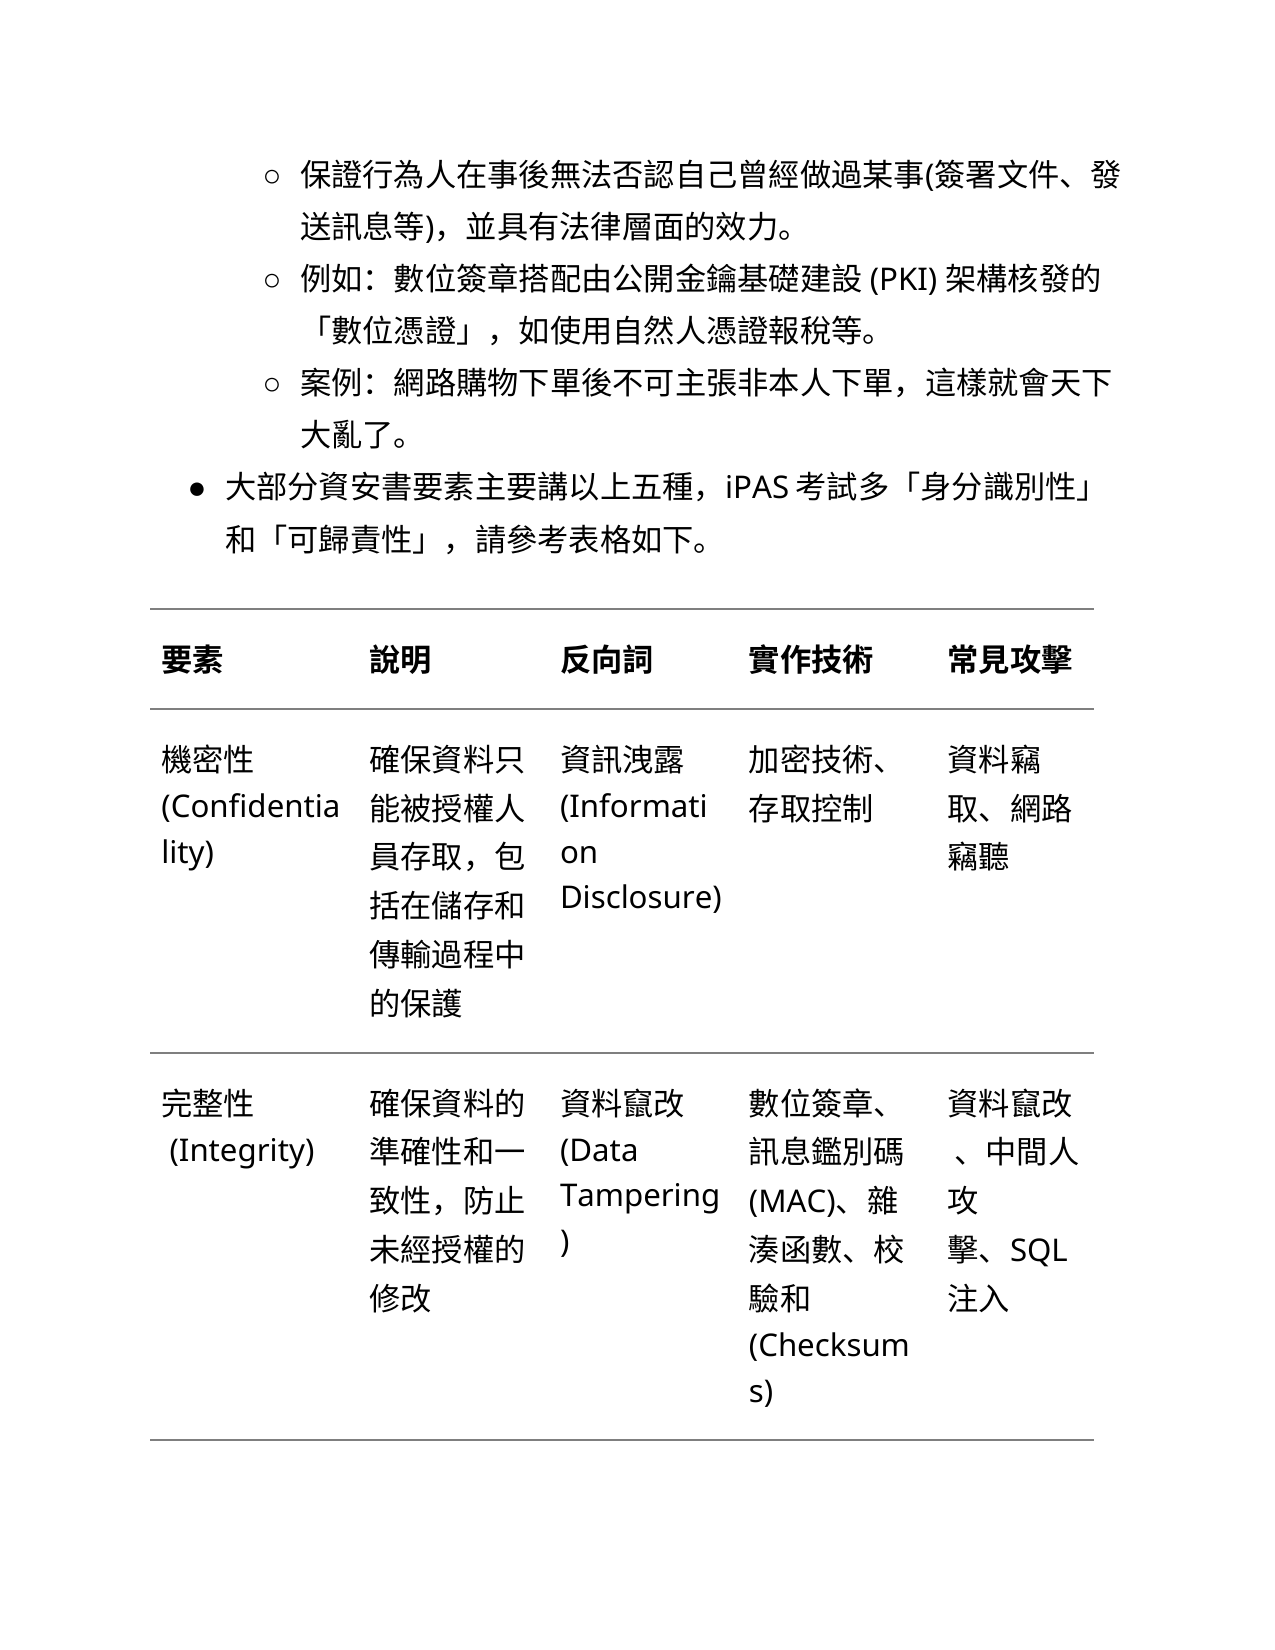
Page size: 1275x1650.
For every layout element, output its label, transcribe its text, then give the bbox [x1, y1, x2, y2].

table_cell 數位簽章、 訊息鑑別碼(MAC)、雜湊函數、校驗和 (Checksums) [738, 1054, 936, 1439]
table_cell 完整性 (Integrity) [150, 1054, 358, 1439]
table_cell 資訊洩露 (Information Disclosure) [549, 710, 737, 1052]
table_cell 確保資料只能被授權人員存取，包括在儲存和傳輸過程中的保護 [358, 710, 548, 1052]
table_header 反向詞 [549, 610, 737, 708]
table_header 實作技術 [738, 610, 936, 708]
table_cell 機密性 (Confidentiality) [150, 710, 358, 1052]
list 保證行為人在事後無法否認自己曾經做過某事(簽署文件、發送訊息等)，並具有法律層面的效力。 [262, 150, 1125, 248]
table_header 常見攻擊 [936, 610, 1094, 708]
table_cell 加密技術、 存取控制 [738, 710, 936, 1052]
table_cell 資料竊取、網路竊聽 [936, 710, 1094, 1052]
table_header 說明 [358, 610, 548, 708]
table_cell 資料竄改 (Data Tampering) [549, 1054, 737, 1439]
table_cell 資料竄改 、中間人攻擊、SQL 注入 [936, 1054, 1094, 1439]
table_header 要素 [150, 610, 358, 708]
list 大部分資安書要素主要講以上五種，iPAS考試多「身分識別性」和「可歸責性」，請參考表格如下。 [187, 462, 1125, 560]
table_cell 確保資料的準確性和一致性，防止未經授權的修改 [358, 1054, 548, 1439]
list 案例：網路購物下單後不可主張非本人下單，這樣就會天下大亂了。 [262, 358, 1125, 456]
list 例如：數位簽章搭配由公開金鑰基礎建設 (PKI) 架構核發的「數位憑證」，如使用自然人憑證報稅等。 [262, 254, 1125, 352]
